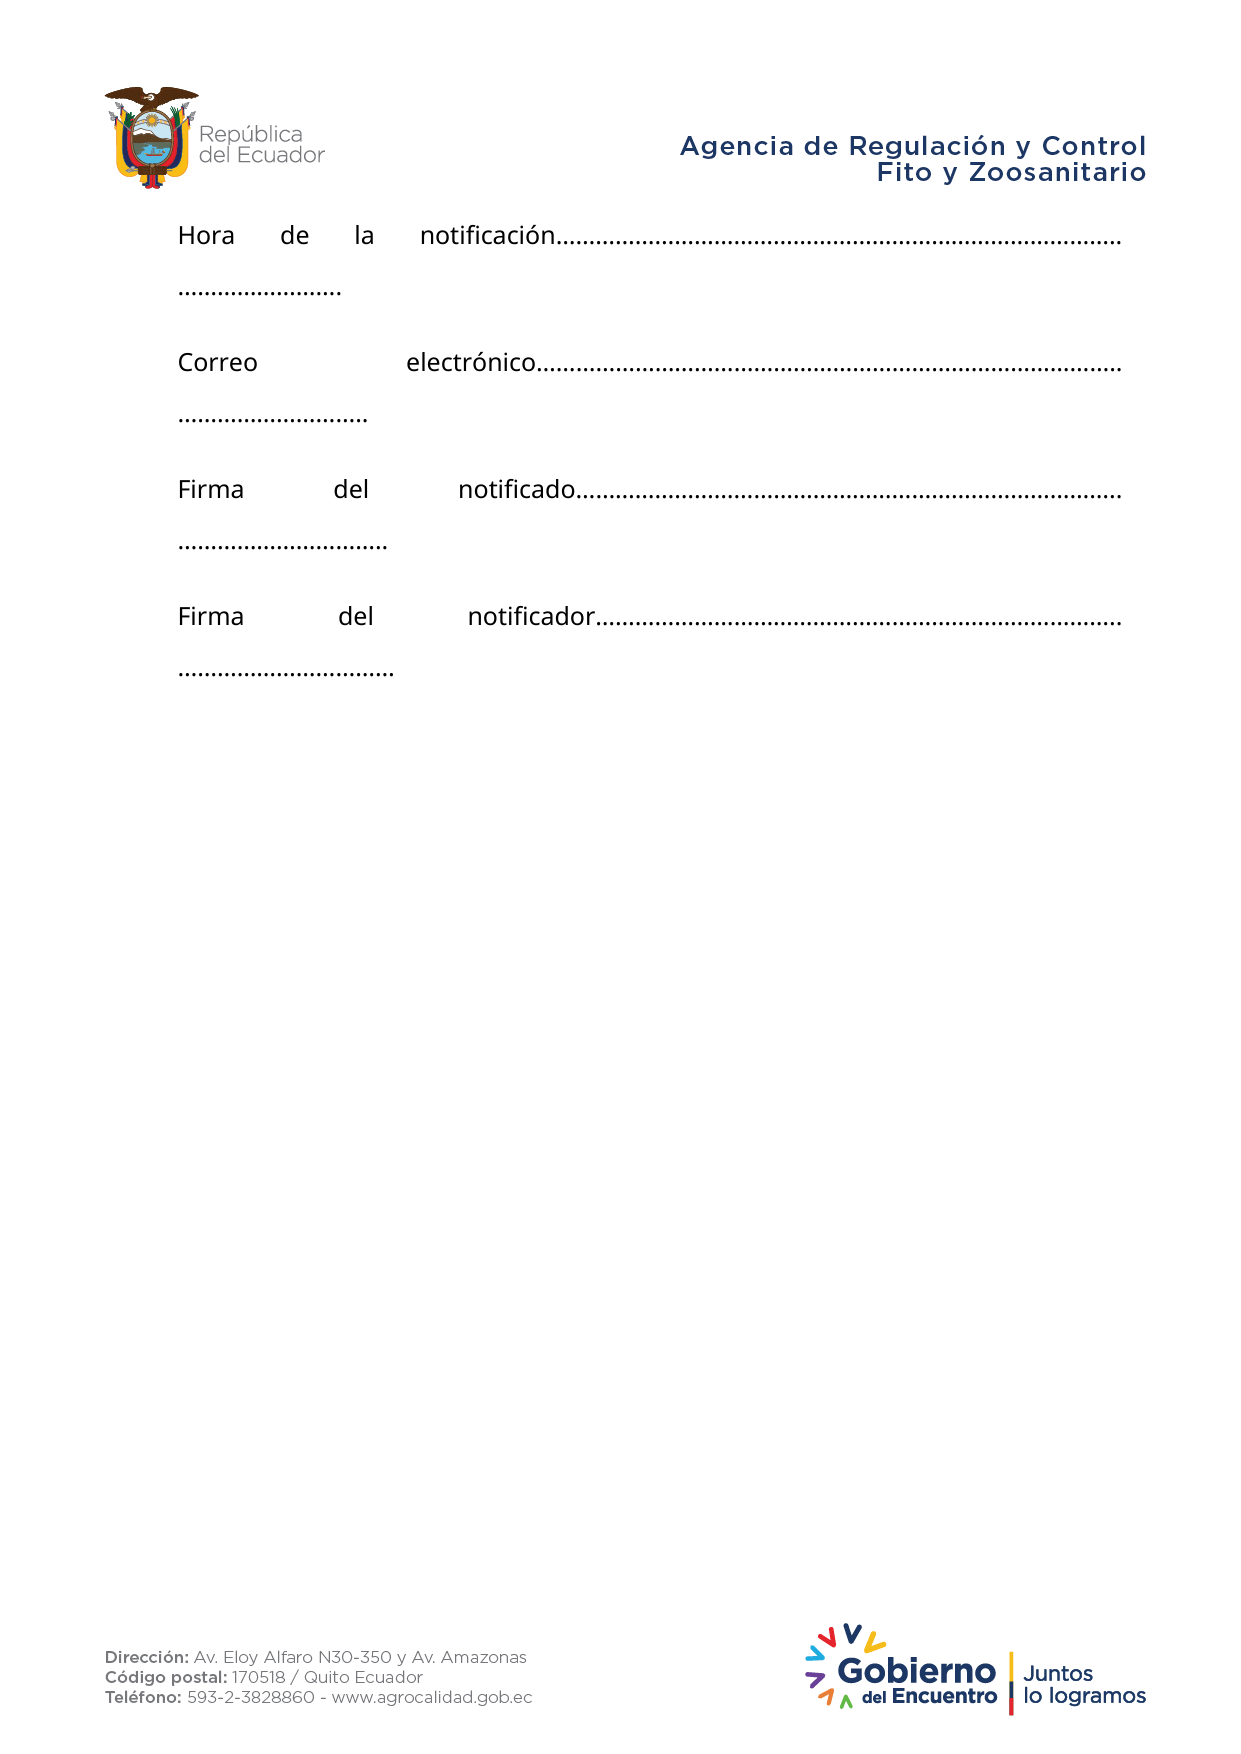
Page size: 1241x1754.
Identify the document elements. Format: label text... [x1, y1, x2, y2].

text Firma del notificador……………………………………………………………………..…………………………… [177, 599, 1123, 684]
text Firma del notificado………………………………………………………………………..………………………….. [177, 472, 1123, 557]
text Correo electrónico……………………………………………………………………………..……………………….. [177, 344, 1123, 429]
picture [2, 2, 1241, 1751]
text Hora de la notificación…………………………………………………………………………..……………………. [177, 217, 1123, 302]
